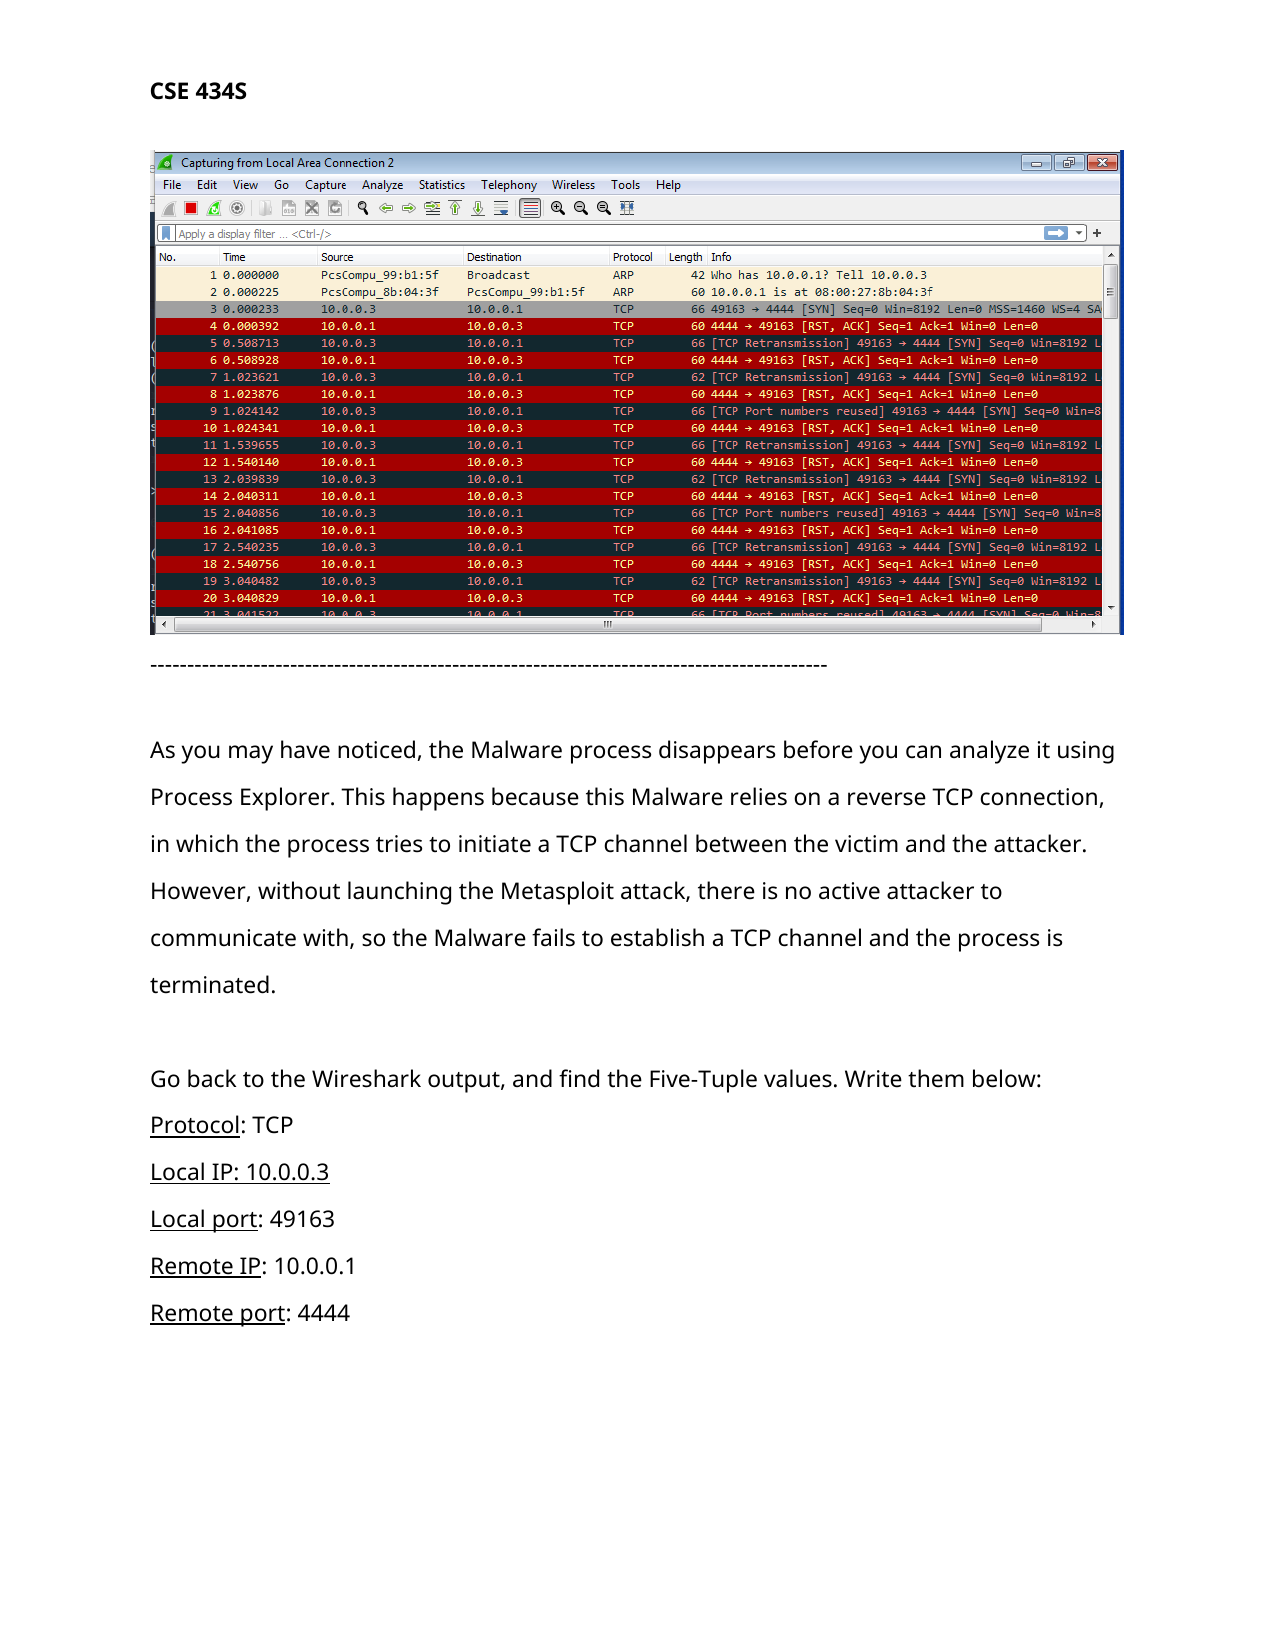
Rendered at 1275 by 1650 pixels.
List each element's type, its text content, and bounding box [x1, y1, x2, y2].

text -------------------------------------------------------------------------------------------- [150, 648, 1125, 679]
picture [150, 150, 1124, 635]
text Local IP: 10.0.0.3 [150, 1156, 1125, 1188]
text Remote port: 4444 [150, 1297, 1125, 1328]
text Remote IP: 10.0.0.1 [150, 1250, 1125, 1281]
text Local port: 49163 [150, 1203, 1125, 1234]
text As you may have noticed, the Malware process disappears before you can analyze it using Process Explorer. This happens because this Malware relies on a reverse TCP connection, in which the process tries to initiate a TCP channel between the victim and the attacker. However, without launching the Metasploit attack, there is no active attacker to communicate with, so the Malware fails to establish a TCP channel and the process is terminated. [150, 734, 1125, 1000]
text Go back to the Wireshark output, and find the Five-Tuple values. Write them below: [150, 1063, 1125, 1094]
text Protocol: TCP [150, 1109, 1125, 1141]
